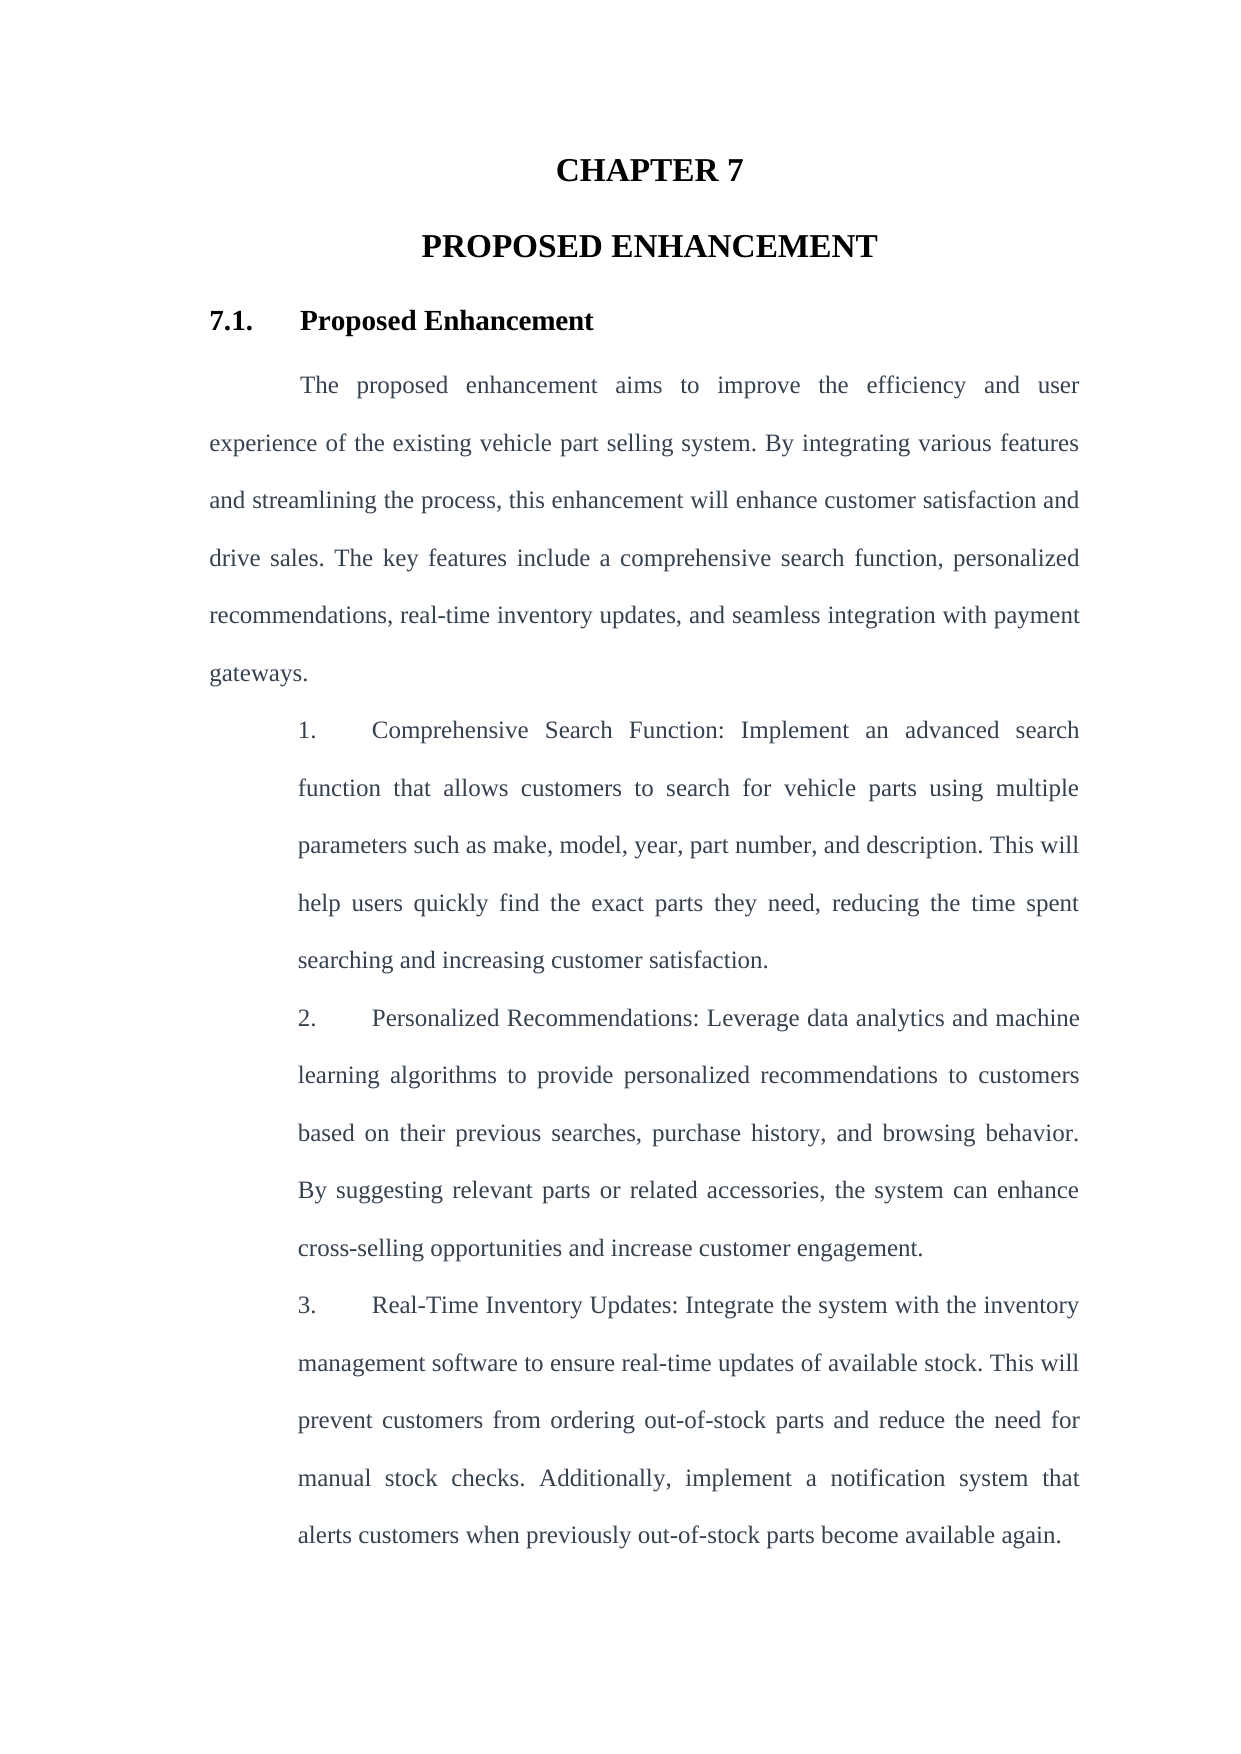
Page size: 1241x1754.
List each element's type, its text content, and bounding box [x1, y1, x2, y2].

list Proposed Enhancement [209, 303, 1080, 337]
text PROPOSED ENHANCEMENT [209, 227, 1090, 265]
list Comprehensive Search Function: Implement an advanced search function that allows customers to search for vehicle parts using multiple parameters such as make, model, year, part number, and description. This will help users quickly find the exact parts they need, reducing the time spent searching and increasing customer satisfaction. [298, 715, 1080, 974]
text CHAPTER 7 [209, 150, 1090, 188]
text The proposed enhancement aims to improve the efficiency and user experience of the existing vehicle part selling system. By integrating various features and streamlining the process, this enhancement will enhance customer satisfaction and drive sales. The key features include a comprehensive search function, personalized recommendations, real-time inventory updates, and seamless integration with payment gateways. [209, 370, 1080, 687]
list Real-Time Inventory Updates: Integrate the system with the inventory management software to ensure real-time updates of available stock. This will prevent customers from ordering out-of-stock parts and reduce the need for manual stock checks. Additionally, implement a notification system that alerts customers when previously out-of-stock parts become available again. [298, 1290, 1080, 1549]
list Personalized Recommendations: Leverage data analytics and machine learning algorithms to provide personalized recommendations to customers based on their previous searches, purchase history, and browsing behavior. By suggesting relevant parts or related accessories, the system can enhance cross-selling opportunities and increase customer engagement. [298, 1003, 1080, 1262]
